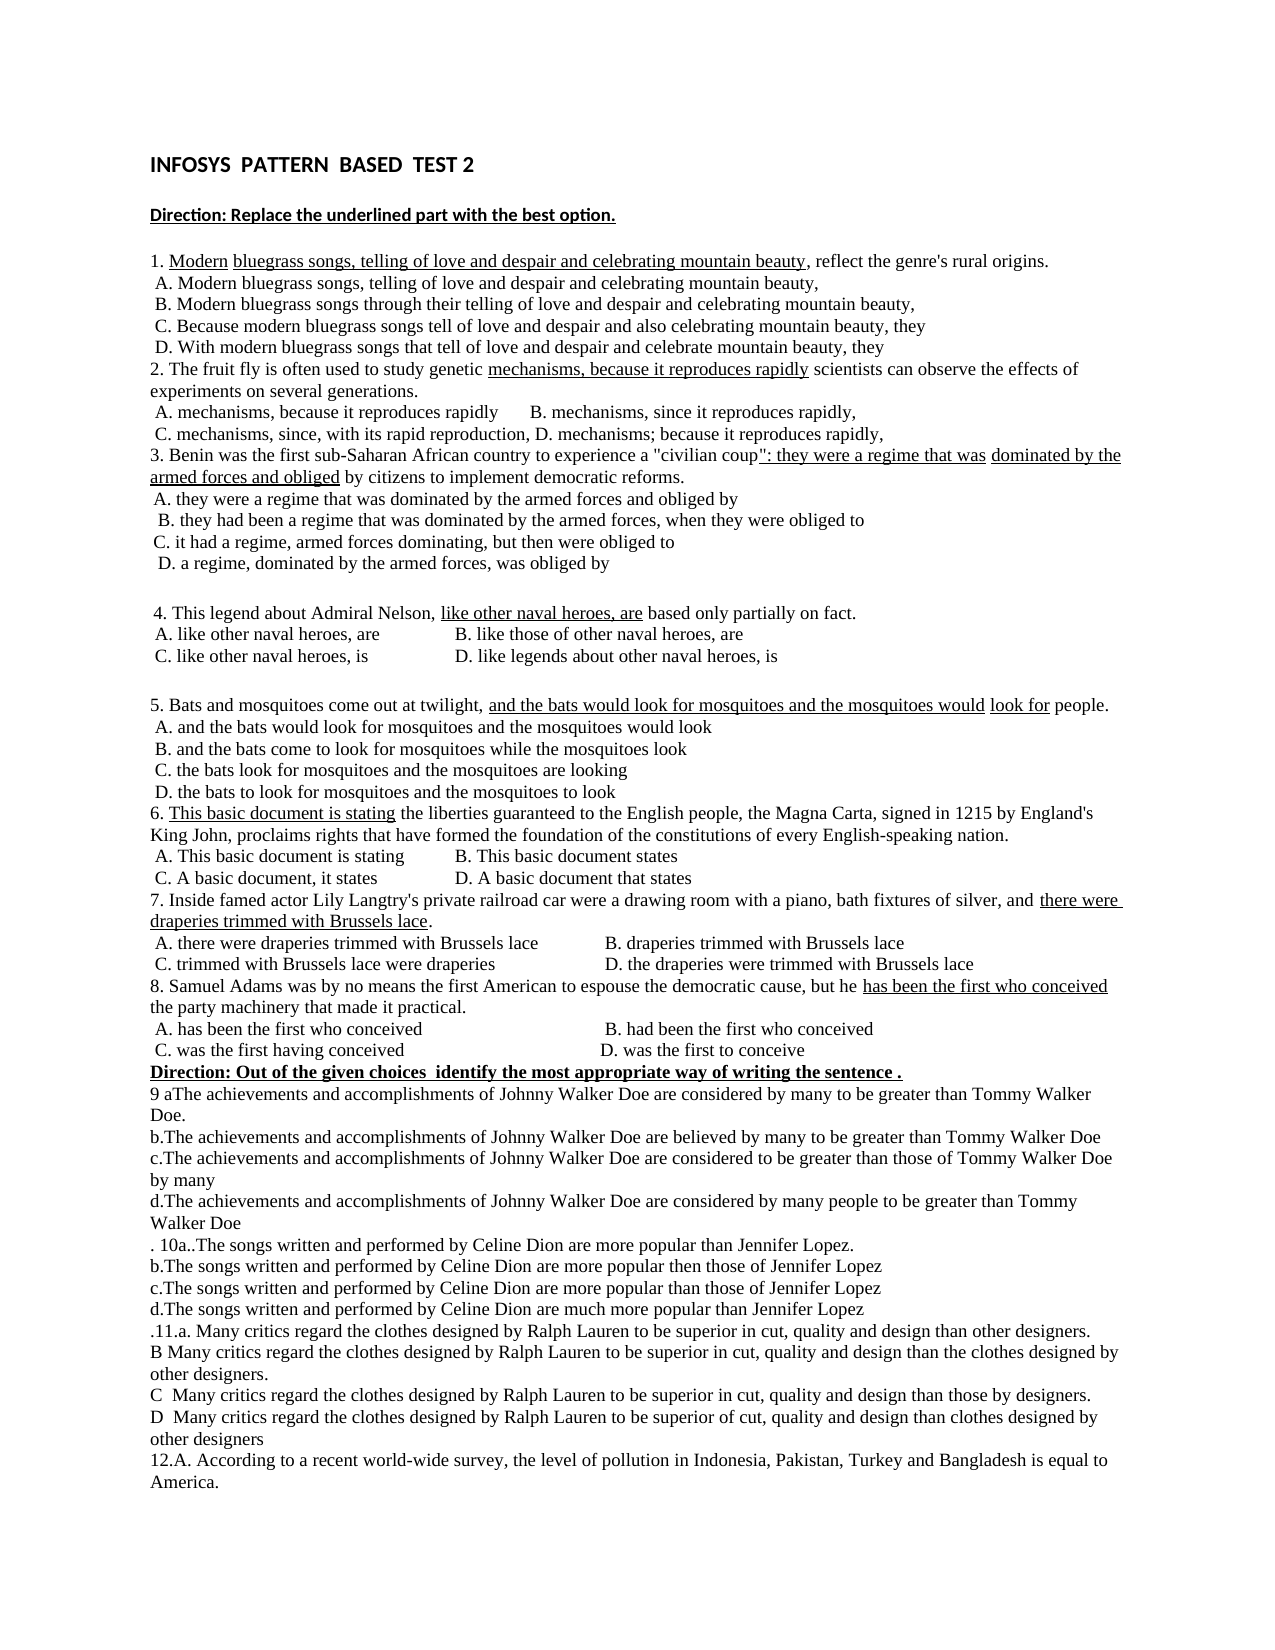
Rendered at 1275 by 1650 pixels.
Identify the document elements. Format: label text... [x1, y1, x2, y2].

text Direction: Replace the underlined part with the best option. [150, 203, 1125, 226]
text d.The songs written and performed by Celine Dion are much more popular than Jennifer Lopez [150, 1298, 1125, 1320]
text Direction: Out of the given choices identify the most appropriate way of writing the sentence . [150, 1061, 1125, 1082]
text C. was the first having conceived D. was the first to conceive [150, 1039, 1125, 1061]
text 3. Benin was the first sub-Saharan African country to experience a "civilian coup": they were a regime that was dominated by the armed forces and obliged by citizens to implement democratic reforms. [150, 444, 1125, 487]
text A. there were draperies trimmed with Brussels lace B. draperies trimmed with Brussels lace [150, 932, 1125, 953]
text C. the bats look for mosquitoes and the mosquitoes are looking [150, 759, 1125, 781]
text 1. Modern bluegrass songs, telling of love and despair and celebrating mountain beauty, reflect the genre's rural origins. [150, 250, 1125, 272]
text B. and the bats come to look for mosquitoes while the mosquitoes look [150, 737, 1125, 759]
text .11.a. Many critics regard the clothes designed by Ralph Lauren to be superior in cut, quality and design than other designers. [150, 1320, 1125, 1341]
text A. and the bats would look for mosquitoes and the mosquitoes would look [150, 716, 1125, 737]
text 7. Inside famed actor Lily Langtry's private railroad car were a drawing room with a piano, bath fixtures of silver, and there were draperies trimmed with Brussels lace. [150, 888, 1125, 932]
text b.The songs written and performed by Celine Dion are more popular then those of Jennifer Lopez [150, 1255, 1125, 1277]
text C. like other naval heroes, is D. like legends about other naval heroes, is [150, 645, 1125, 694]
text C Many critics regard the clothes designed by Ralph Lauren to be superior in cut, quality and design than those by designers. [150, 1384, 1125, 1406]
text A. like other naval heroes, are B. like those of other naval heroes, are [150, 623, 1125, 645]
text D. With modern bluegrass songs that tell of love and despair and celebrate mountain beauty, they [150, 336, 1125, 358]
text c.The achievements and accomplishments of Johnny Walker Doe are considered to be greater than those of Tommy Walker Doe by many [150, 1147, 1125, 1190]
text C. trimmed with Brussels lace were draperies D. the draperies were trimmed with Brussels lace [150, 953, 1125, 975]
text D. the bats to look for mosquitoes and the mosquitoes to look 6. This basic document is stating the liberties guaranteed to the English people, the Magna Carta, signed in 1215 by England's King John, proclaims rights that have formed the foundation of the constitutions of every English-speaking nation. [150, 781, 1125, 845]
text 2. The fruit fly is often used to study genetic mechanisms, because it reproduces rapidly scientists can observe the effects of experiments on several generations. [150, 358, 1125, 401]
text D Many critics regard the clothes designed by Ralph Lauren to be superior of cut, quality and design than clothes designed by other designers [150, 1406, 1125, 1449]
text B. they had been a regime that was dominated by the armed forces, when they were obliged to [153, 509, 1125, 531]
text b.The achievements and accomplishments of Johnny Walker Doe are believed by many to be greater than Tommy Walker Doe [150, 1126, 1125, 1147]
text A. has been the first who conceived B. had been the first who conceived [150, 1018, 1125, 1039]
text 5. Bats and mosquitoes come out at twilight, and the bats would look for mosquitoes and the mosquitoes would look for people. [150, 694, 1125, 716]
text 12.A. According to a recent world-wide survey, the level of pollution in Indonesia, Pakistan, Turkey and Bangladesh is equal to America. [150, 1449, 1125, 1492]
text B. Modern bluegrass songs through their telling of love and despair and celebrating mountain beauty, [150, 293, 1125, 315]
text d.The achievements and accomplishments of Johnny Walker Doe are considered by many people to be greater than Tommy Walker Doe [150, 1190, 1125, 1233]
text A. mechanisms, because it reproduces rapidly B. mechanisms, since it reproduces rapidly, [150, 401, 1125, 423]
text B Many critics regard the clothes designed by Ralph Lauren to be superior in cut, quality and design than the clothes designed by other designers. [150, 1341, 1125, 1384]
text INFOSYS PATTERN BASED TEST 2 [150, 150, 1125, 178]
text 4. This legend about Admiral Nelson, like other naval heroes, are based only partially on fact. [153, 602, 1125, 623]
text C. A basic document, it states D. A basic document that states [150, 867, 1125, 888]
text C. mechanisms, since, with its rapid reproduction, D. mechanisms; because it reproduces rapidly, [150, 423, 1125, 444]
text C. it had a regime, armed forces dominating, but then were obliged to [153, 531, 1125, 552]
text A. they were a regime that was dominated by the armed forces and obliged by [153, 487, 1125, 509]
text A. This basic document is stating B. This basic document states [150, 845, 1125, 867]
text D. a regime, dominated by the armed forces, was obliged by [153, 552, 1125, 602]
text A. Modern bluegrass songs, telling of love and despair and celebrating mountain beauty, [150, 272, 1125, 293]
text . 10a..The songs written and performed by Celine Dion are more popular than Jennifer Lopez. [150, 1233, 1125, 1255]
text C. Because modern bluegrass songs tell of love and despair and also celebrating mountain beauty, they [150, 315, 1125, 336]
text 8. Samuel Adams was by no means the first American to espouse the democratic cause, but he has been the first who conceived the party machinery that made it practical. [150, 975, 1125, 1018]
text c.The songs written and performed by Celine Dion are more popular than those of Jennifer Lopez [150, 1277, 1125, 1298]
text 9 aThe achievements and accomplishments of Johnny Walker Doe are considered by many to be greater than Tommy Walker Doe. [150, 1082, 1125, 1126]
